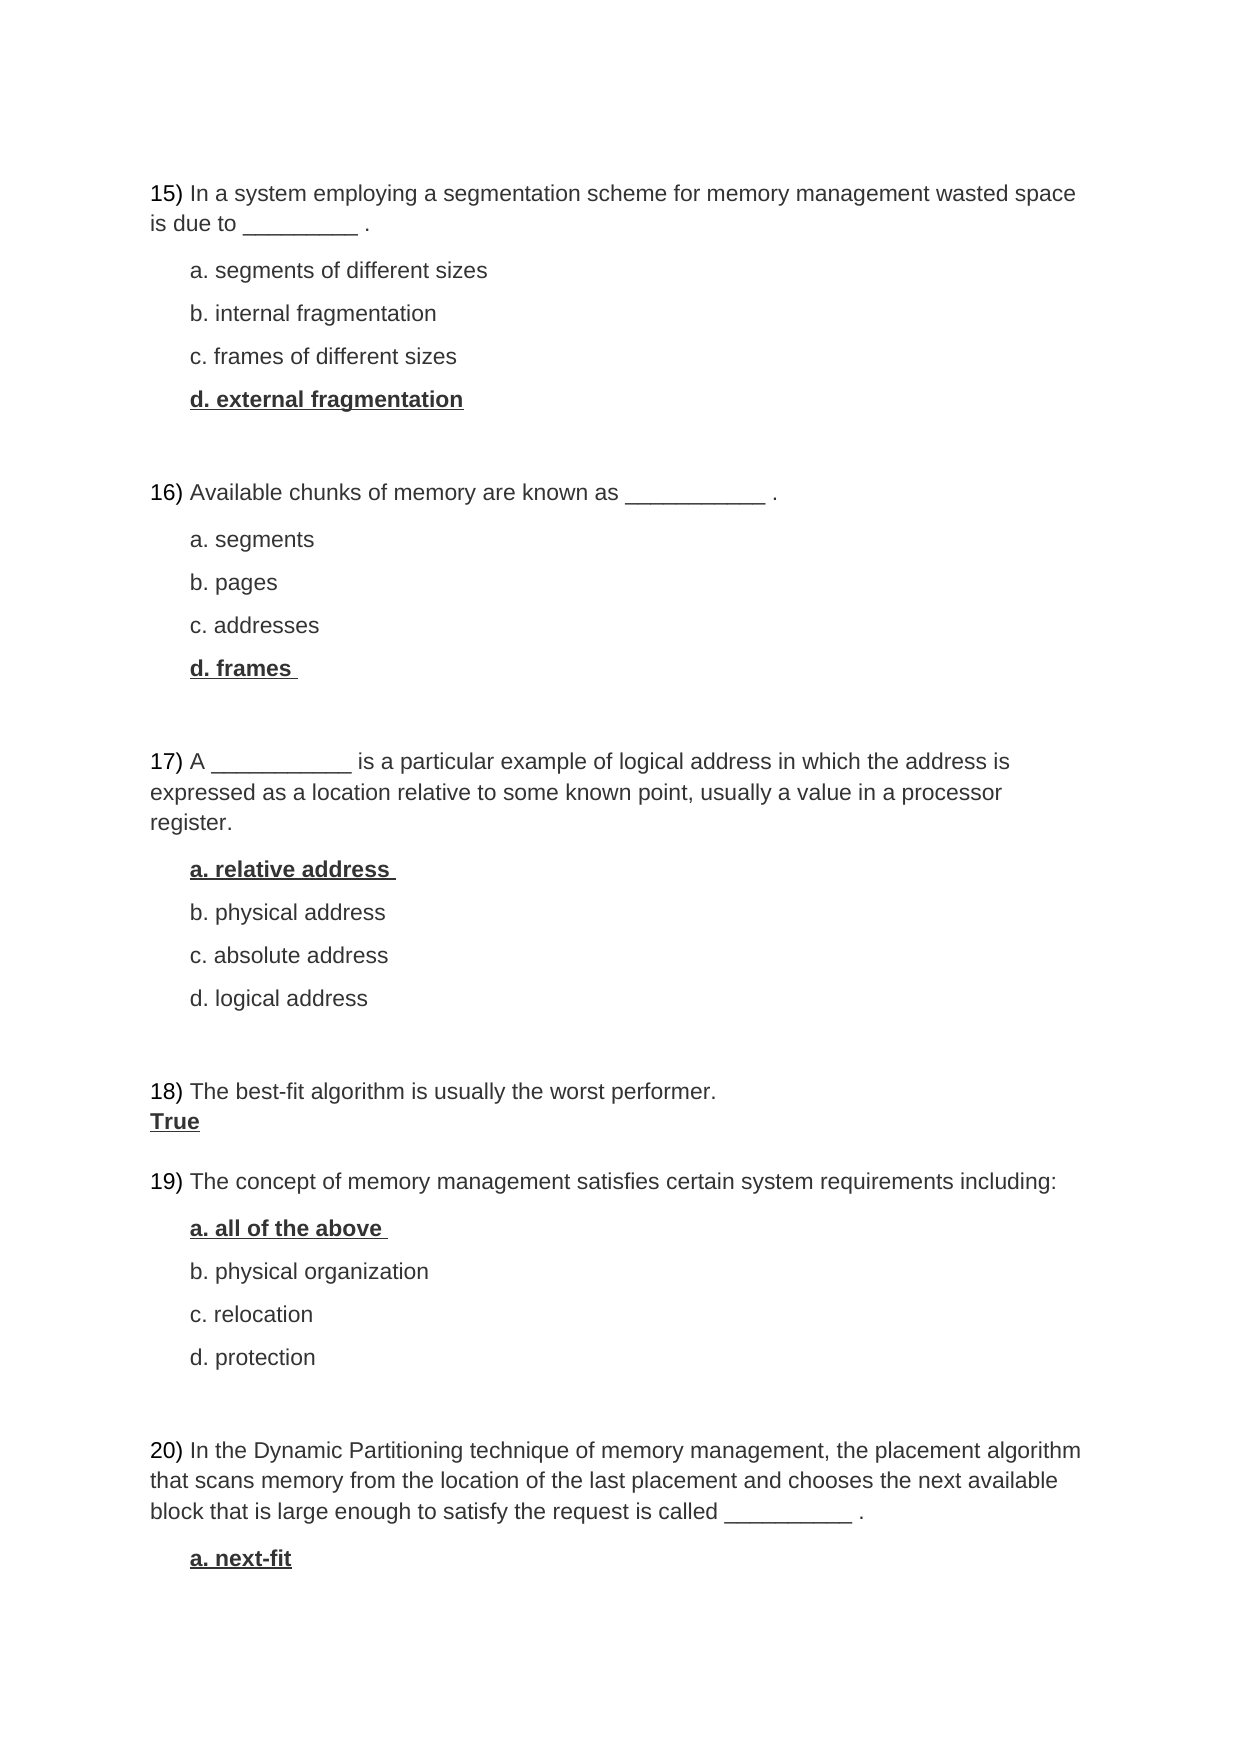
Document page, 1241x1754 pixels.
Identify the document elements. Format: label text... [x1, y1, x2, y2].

text 20) In the Dynamic Partitioning technique of memory management, the placement algorithm that scans memory from the location of the last placement and chooses the next available block that is large enough to satisfy the request is called __________ . [150, 1437, 1090, 1524]
text 17) A ___________ is a particular example of logical address in which the address is expressed as a location relative to some known point, usually a value in a processor register. [150, 748, 1090, 835]
text b. pages [189, 569, 1090, 596]
text c. absolute address [189, 942, 1090, 968]
text b. physical organization [189, 1258, 1090, 1284]
text True [150, 1108, 1090, 1134]
text 19) The concept of memory management satisfies certain system requirements including: [150, 1168, 1090, 1195]
text b. internal fragmentation [189, 300, 1090, 327]
text 15) In a system employing a segmentation scheme for memory management wasted space is due to _________ . [150, 180, 1090, 237]
text b. physical address [189, 899, 1090, 925]
text d. logical address [189, 985, 1090, 1011]
text a. next-fit [189, 1544, 1090, 1571]
text c. frames of different sizes [189, 343, 1090, 370]
text 16) Available chunks of memory are known as ___________ . [150, 479, 1090, 506]
text c. addresses [189, 612, 1090, 639]
text a. segments [189, 526, 1090, 553]
text d. external fragmentation [189, 386, 1090, 413]
text a. segments of different sizes [189, 257, 1090, 284]
text d. frames [189, 655, 1090, 682]
text 18) The best-fit algorithm is usually the worst performer. [150, 1078, 1090, 1104]
text a. relative address [189, 856, 1090, 882]
text d. protection [189, 1344, 1090, 1371]
text a. all of the above [189, 1215, 1090, 1242]
text c. relocation [189, 1301, 1090, 1328]
